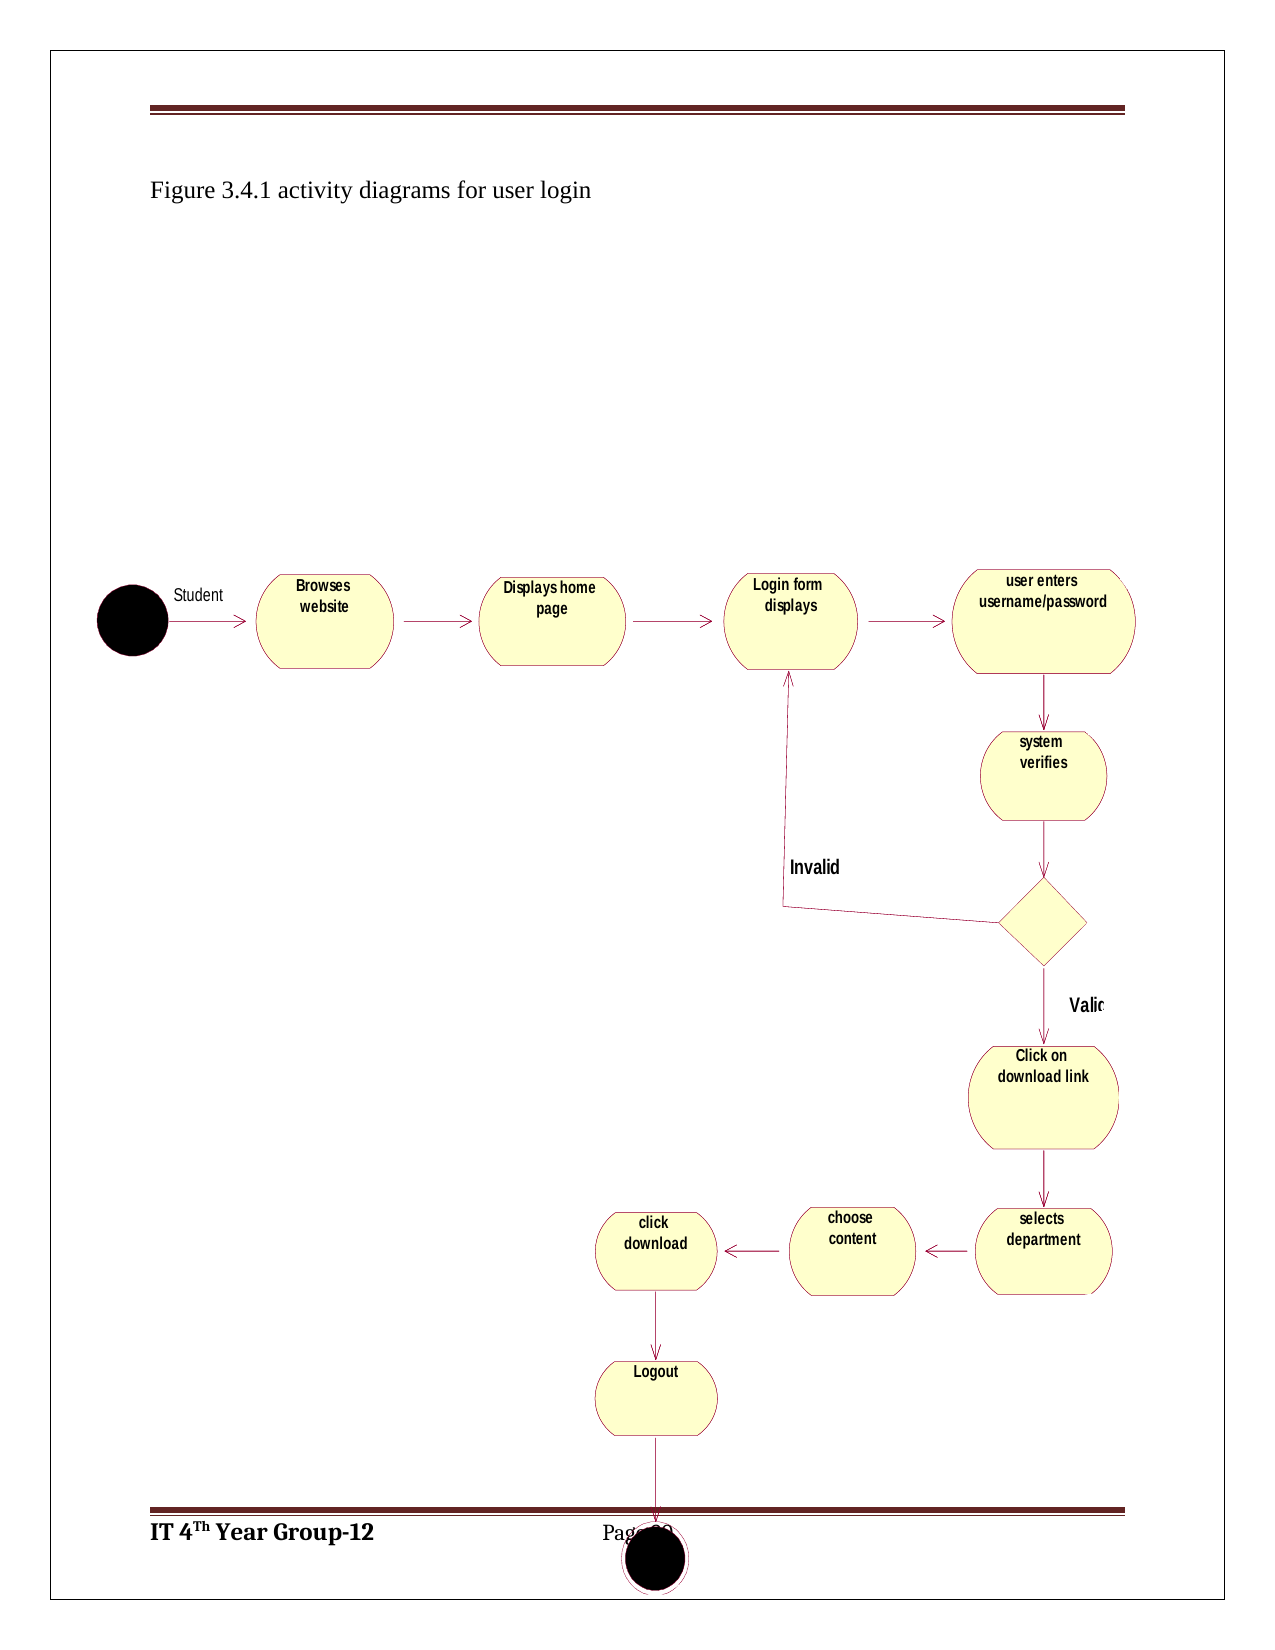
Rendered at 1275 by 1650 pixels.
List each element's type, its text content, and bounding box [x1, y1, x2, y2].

text Figure 3.4.1 activity diagrams for user login [150, 175, 1125, 204]
